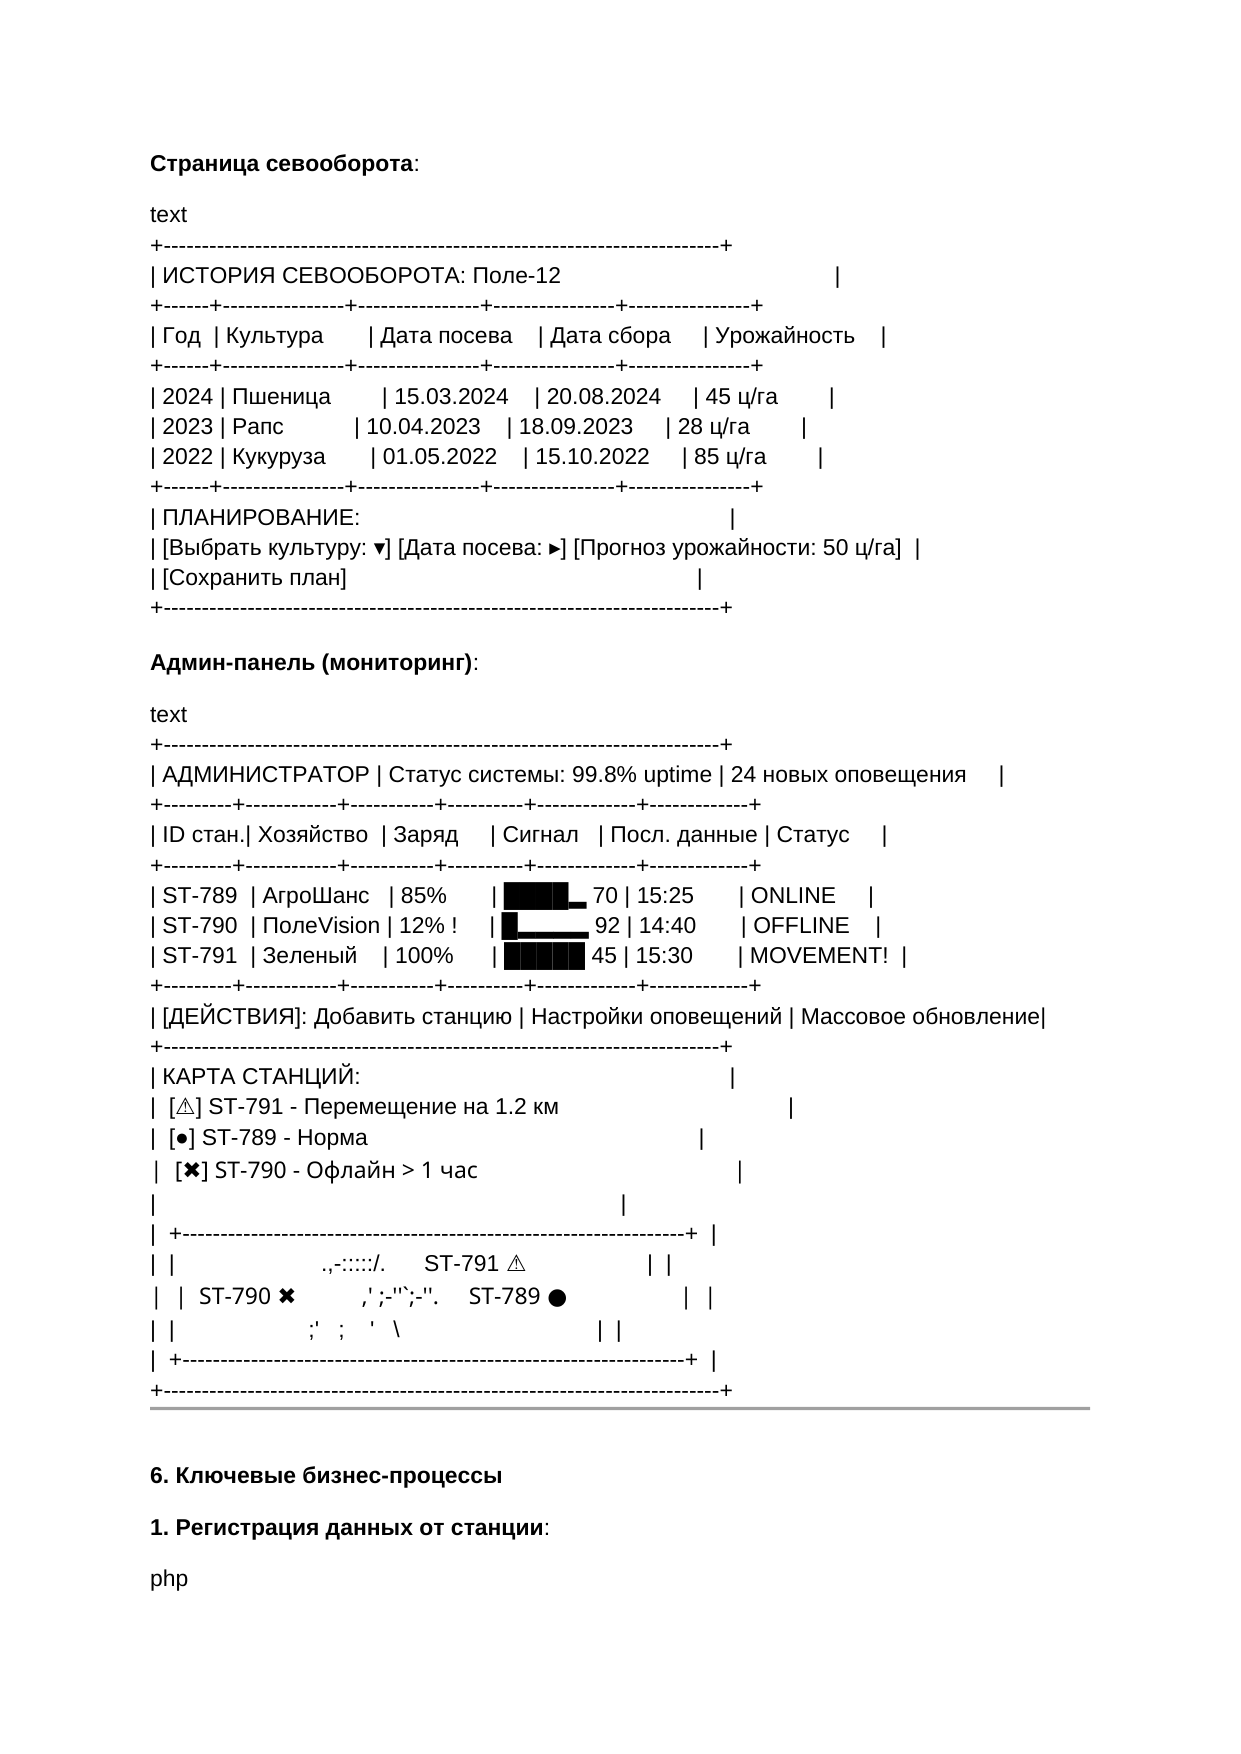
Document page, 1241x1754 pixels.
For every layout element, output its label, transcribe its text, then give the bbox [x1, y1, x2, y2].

text php [150, 1565, 1090, 1591]
text text [150, 201, 1090, 228]
text | ST-790 | ПолеVision | 12% ! | █▂▂▂▂ 92 | 14:40 | OFFLINE | [517, 912, 1090, 938]
text | ПЛАНИРОВАНИЕ: | [150, 503, 1090, 530]
text +-------------------------------------------------------------------------+ [150, 594, 1090, 620]
text | [Выбрать культуру: ▾] [Дата посева: ▸] [Прогноз урожайности: 50 ц/га] | [150, 534, 1090, 560]
subtitle 6. Ключевые бизнес-процессы [150, 1462, 1090, 1488]
text | 2022 | Кукуруза | 01.05.2022 | 15.10.2022 | 85 ц/га | [150, 443, 1090, 469]
text | ST-789 | АгроШанс | 85% | ████▂ 70 | 15:25 | ONLINE | [150, 882, 503, 908]
text | ID стан.| Хозяйство | Заряд | Сигнал | Посл. данные | Статус | [150, 821, 1090, 848]
text +-------------------------------------------------------------------------+ [150, 1377, 1090, 1403]
text | | ;' ; ' \ | | [150, 1316, 1090, 1343]
text +-------------------------------------------------------------------------+ [150, 1033, 1090, 1059]
text | КАРТА СТАНЦИЙ: | [150, 1063, 1090, 1089]
text Страница севооборота: [150, 150, 1090, 176]
text | +------------------------------------------------------------------+ | [150, 1220, 1090, 1246]
text | ST-791 | Зеленый | 100% | █████ 45 | 15:30 | MOVEMENT! | [584, 942, 1090, 969]
text | Год | Культура | Дата посева | Дата сбора | Урожайность | [150, 322, 1090, 348]
text +------+----------------+----------------+----------------+----------------+ [150, 473, 1090, 499]
text +-------------------------------------------------------------------------+ [150, 731, 1090, 757]
text | | .,-:::::/. ST-791 ⚠ | | [150, 1250, 1090, 1276]
text | | [150, 1190, 1090, 1216]
text text [150, 701, 1090, 727]
text | ST-791 | Зеленый | 100% | █████ 45 | 15:30 | MOVEMENT! | [150, 942, 504, 969]
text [150, 232, 1090, 258]
text | 2023 | Рапс | 10.04.2023 | 18.09.2023 | 28 ц/га | [150, 413, 1090, 439]
text | ИСТОРИЯ СЕВООБОРОТА: Поле-12 | [150, 262, 1090, 288]
text | [ДЕЙСТВИЯ]: Добавить станцию | Настройки оповещений | Массовое обновление| [150, 1003, 1090, 1029]
text | [✖] ST-790 - Офлайн > 1 час | [150, 1154, 1090, 1185]
text | 2024 | Пшеница | 15.03.2024 | 20.08.2024 | 45 ц/га | [150, 383, 1090, 409]
text +------+----------------+----------------+----------------+----------------+ [150, 352, 1090, 379]
text | [Сохранить план] | [150, 564, 1090, 590]
text | АДМИНИСТРАТОР | Статус системы: 99.8% uptime | 24 новых оповещения | [150, 761, 1090, 787]
text | [⚠] ST-791 - Перемещение на 1.2 км | [150, 1093, 1090, 1120]
text +---------+------------+-----------+----------+-------------+-------------+ [150, 852, 1090, 878]
text | ST-789 | АгроШанс | 85% | ████▂ 70 | 15:25 | ONLINE | [568, 882, 1090, 908]
text | [●] ST-789 - Норма | [150, 1123, 1090, 1150]
text Админ-панель (мониторинг): [150, 649, 1090, 676]
text | ST-790 | ПолеVision | 12% ! | █▂▂▂▂ 92 | 14:40 | OFFLINE | [150, 912, 501, 938]
text +------+----------------+----------------+----------------+----------------+ [150, 292, 1090, 318]
text +---------+------------+-----------+----------+-------------+-------------+ [150, 972, 1090, 999]
text 1. Регистрация данных от станции: [150, 1513, 1090, 1540]
text | +------------------------------------------------------------------+ | [150, 1346, 1090, 1373]
text | | ST-790 ✖ ,' ;-''`;-''. ST-789 ● | | [150, 1280, 1090, 1312]
text +---------+------------+-----------+----------+-------------+-------------+ [150, 791, 1090, 818]
